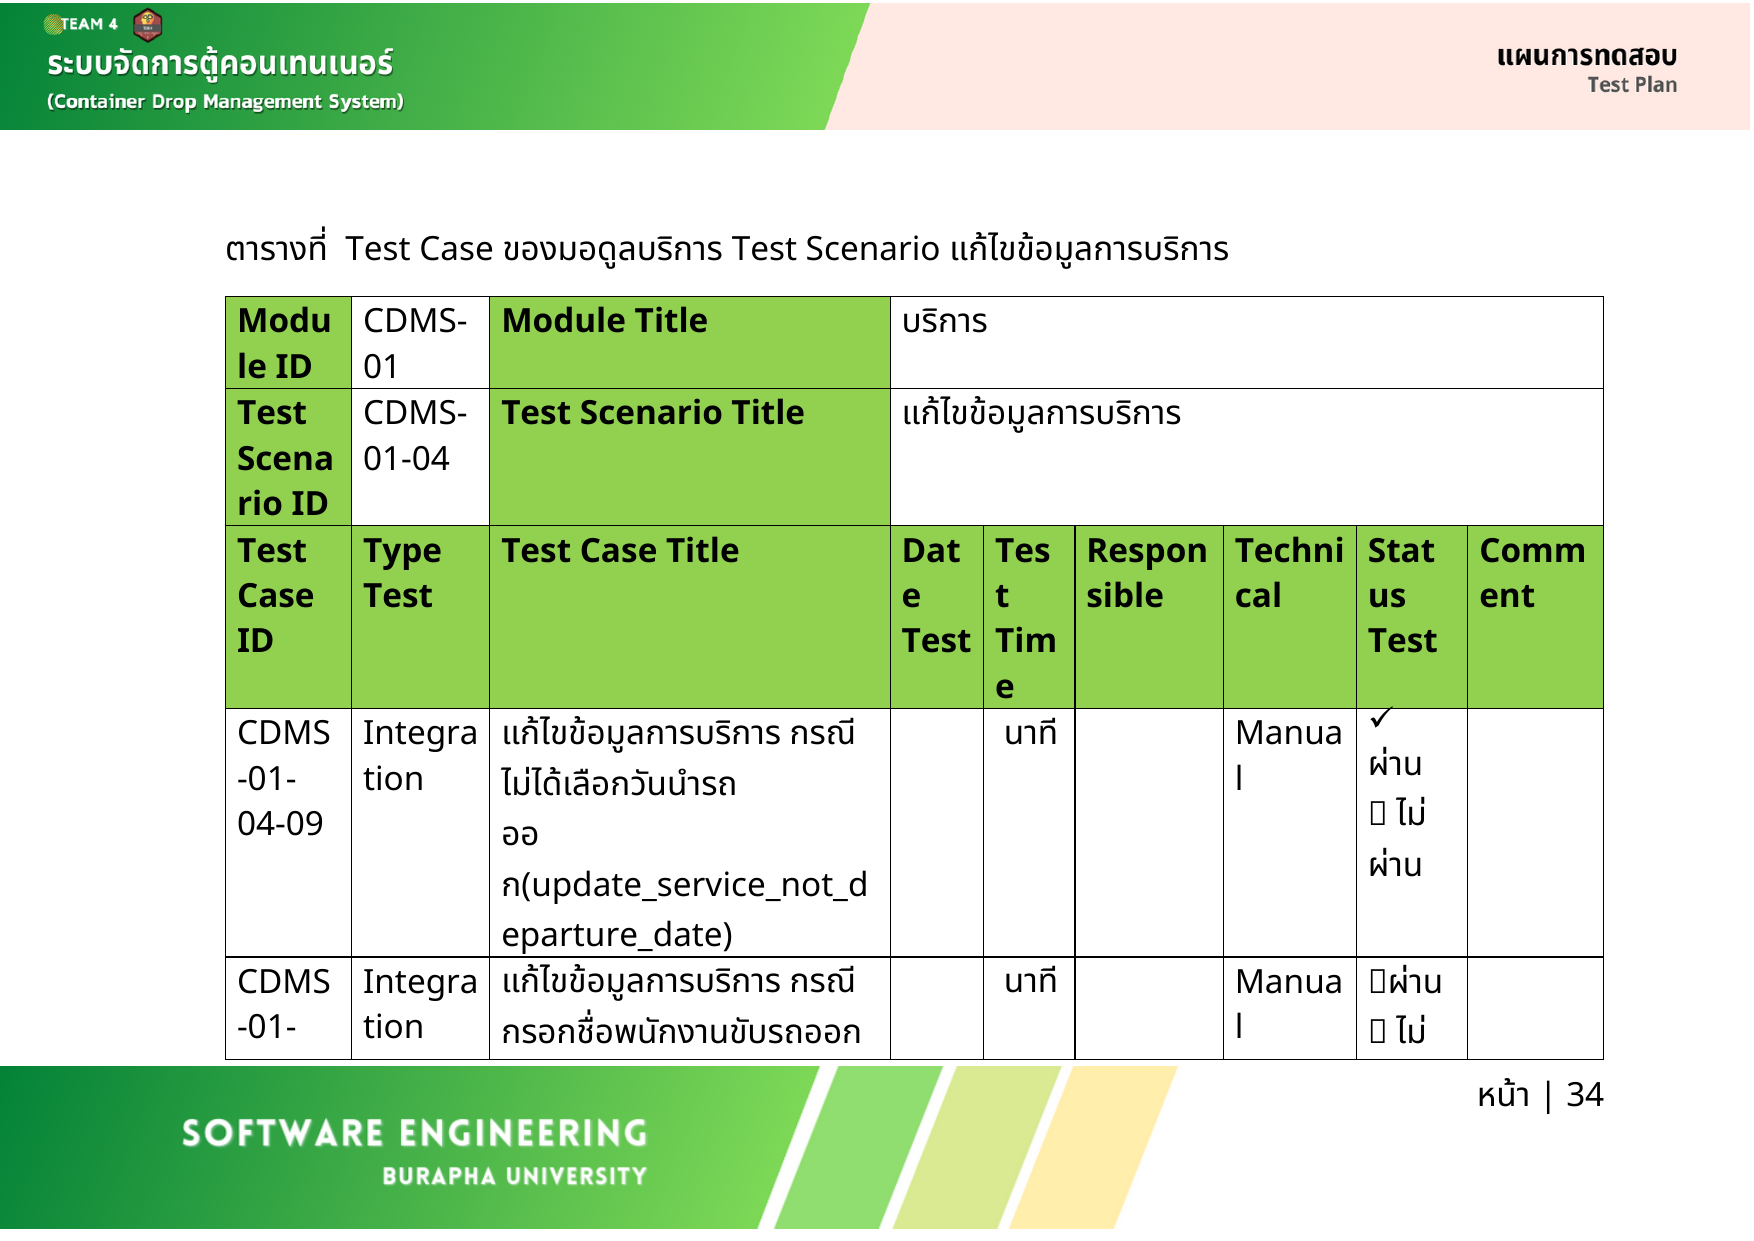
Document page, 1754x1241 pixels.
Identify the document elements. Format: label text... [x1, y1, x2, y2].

table_header CDMS-01 [352, 297, 489, 388]
table_cell Integration [352, 709, 489, 956]
table_cell ผ่าน  ไม่ผ่าน [1357, 709, 1467, 956]
table_cell Test Scenario Title [490, 389, 890, 525]
table_cell Status Test [1357, 526, 1467, 708]
table_cell Manual [1224, 958, 1356, 1059]
picture [0, 1066, 1754, 1229]
table_cell Responsible [1076, 526, 1223, 708]
table_cell Test Time [984, 526, 1074, 708]
table_cell CDMS-01-04-10 [226, 958, 351, 1059]
table_cell แก้ไขข้อมูลการบริการ กรณีไม่ได้เลือกวันนำรถออก(update_service_not_departure_date) [490, 709, 890, 956]
table_cell Date Test [891, 526, 983, 708]
table_cell Manual [1224, 709, 1356, 956]
text ตารางที่ Test Case ของมอดูลบริการ Test Scenario แก้ไขข้อมูลการบริการ [225, 225, 1604, 276]
table_cell [891, 958, 983, 1059]
table_cell Technical [1224, 526, 1356, 708]
table_cell [1076, 709, 1223, 956]
table_cell [891, 709, 983, 956]
table_cell [1468, 958, 1603, 1059]
table_header บริการ [891, 297, 1603, 388]
table_cell นาที [984, 709, 1074, 956]
table_header Module ID [226, 297, 351, 388]
table_cell Test Scenario ID [226, 389, 351, 525]
table_cell CDMS-01-04 [352, 389, 489, 525]
table_cell แก้ไขข้อมูลการบริการ กรณีกรอกชื่อพนักงานขับรถออกลาน(update_service_dri_out_name) [490, 958, 890, 1059]
table_cell [1076, 958, 1223, 1059]
table_cell ผ่าน  ไม่ผ่าน [1357, 958, 1467, 1059]
table_cell Test Case Title [490, 526, 890, 708]
table_cell แก้ไขข้อมูลการบริการ [891, 389, 1603, 525]
table_header Module Title [490, 297, 890, 388]
table_cell CDMS-01-04-09 [226, 709, 351, 956]
table_cell Type Test [352, 526, 489, 708]
table_cell Test Case ID [226, 526, 351, 708]
table_cell [1468, 709, 1603, 956]
picture [0, 3, 1751, 130]
table_cell Comment [1468, 526, 1603, 708]
table_cell นาที [984, 958, 1074, 1059]
table_cell Integration [352, 958, 489, 1059]
